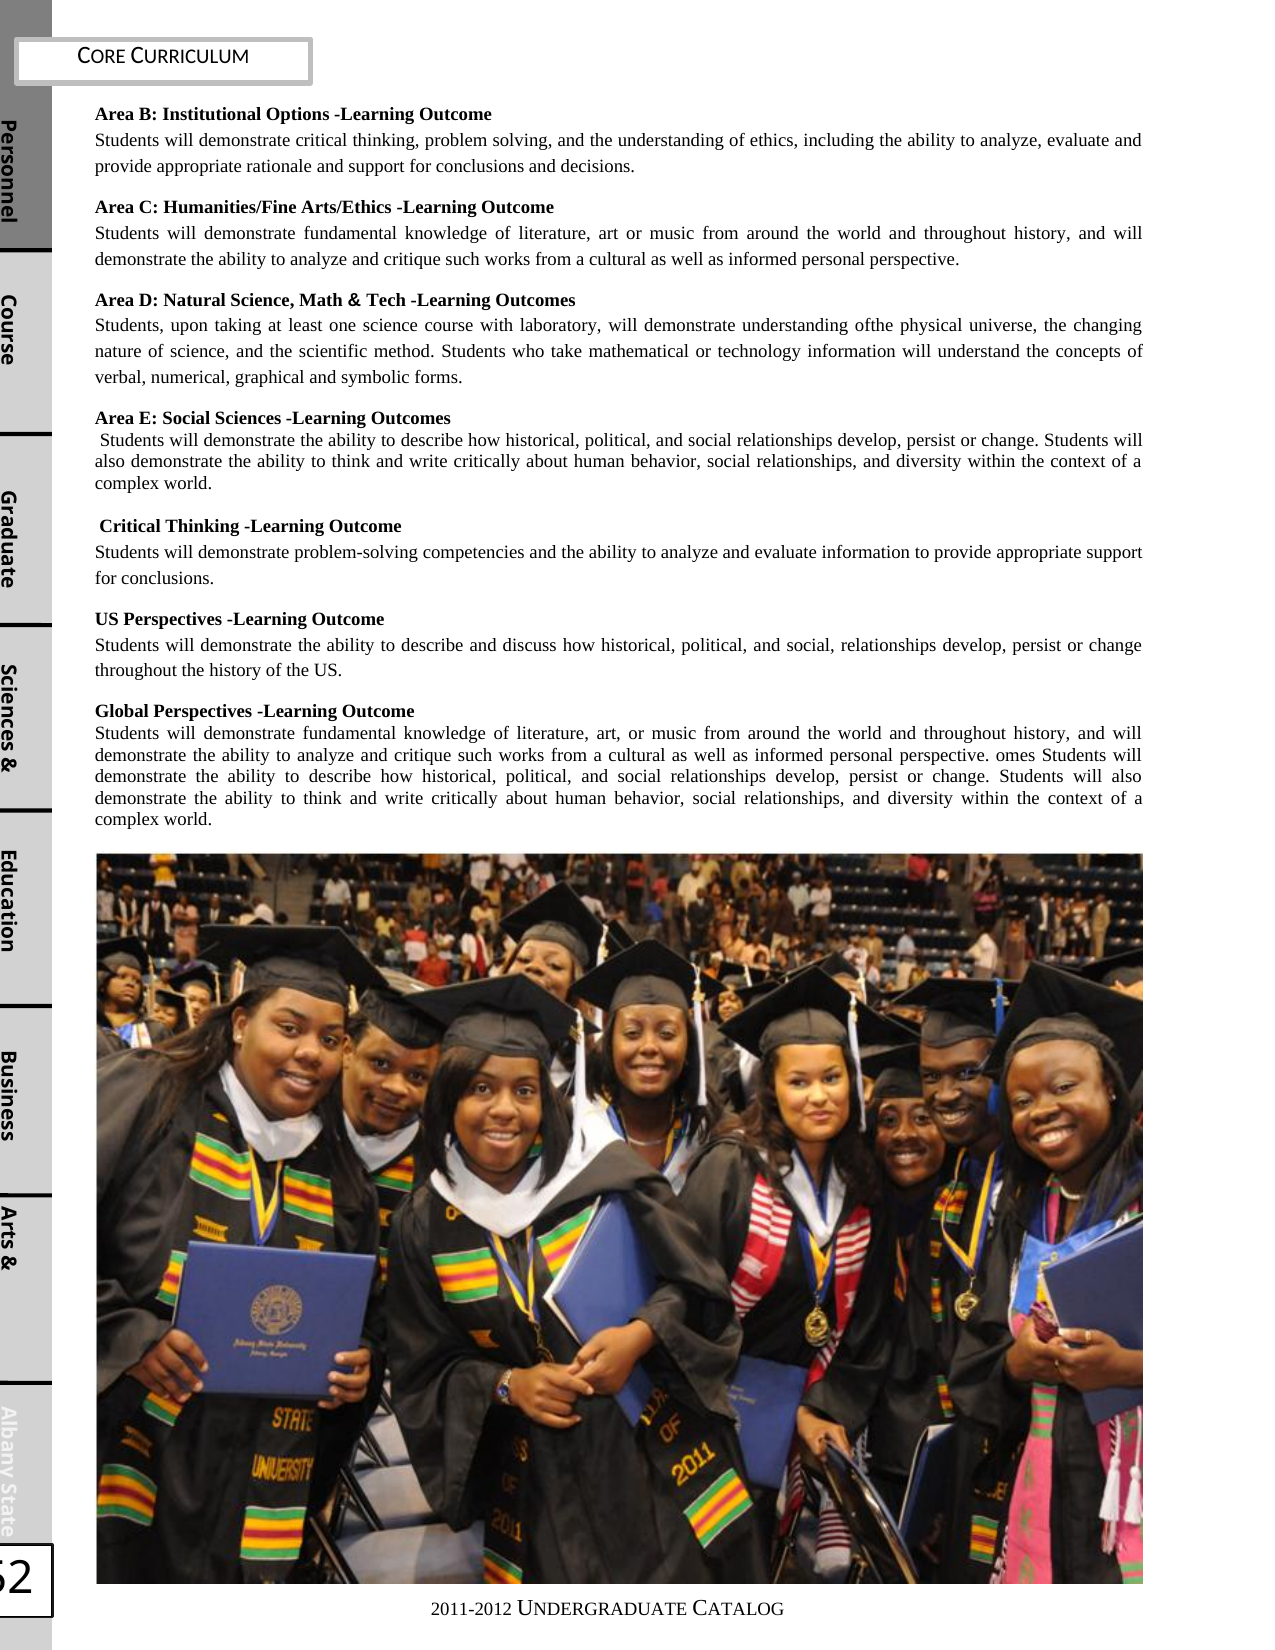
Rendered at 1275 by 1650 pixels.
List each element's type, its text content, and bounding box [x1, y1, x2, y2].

text Students, upon taking at least one science course with laboratory, will demonstrate understanding ofthe physical universe, the changing nature of science, and the scientific method. Students who take mathematical or technology information will understand the concepts of verbal, numerical, graphical and symbolic forms. [94, 310, 1144, 388]
text Critical Thinking -Learning Outcome [94, 515, 1144, 536]
text Area C: Humanities/Fine Arts/Ethics -Learning Outcome [94, 196, 1144, 217]
text Area D: Natural Science, Math & Tech -Learning Outcomes [94, 288, 1144, 310]
text Area E: Social Sciences -Learning Outcomes [94, 407, 1144, 429]
text Students will demonstrate fundamental knowledge of literature, art, or music from around the world and throughout history, and will demonstrate the ability to analyze and critique such works from a cultural as well as informed personal perspective. omes Students will demonstrate the ability to describe how historical, political, and social relationships develop, persist or change. Students will also demonstrate the ability to think and write critically about human behavior, social relationships, and diversity within the context of a complex world. [94, 722, 1144, 830]
text Global Perspectives -Learning Outcome [94, 700, 1144, 722]
text Students will demonstrate problem-solving competencies and the ability to analyze and evaluate information to provide appropriate support for conclusions. [94, 536, 1144, 588]
text Students will demonstrate fundamental knowledge of literature, art or music from around the world and throughout history, and will demonstrate the ability to analyze and critique such works from a cultural as well as informed personal perspective. [94, 217, 1144, 269]
text Area B: Institutional Options -Learning Outcome [94, 103, 1144, 124]
picture [94, 851, 1143, 1584]
text US Perspectives -Learning Outcome [94, 608, 1144, 629]
text Students will demonstrate the ability to describe and discuss how historical, political, and social, relationships develop, persist or change throughout the history of the US. [94, 629, 1144, 681]
text Students will demonstrate the ability to describe how historical, political, and social relationships develop, persist or change. Students will also demonstrate the ability to think and write critically about human behavior, social relationships, and diversity within the context of a complex world. [94, 429, 1144, 493]
text Students will demonstrate critical thinking, problem solving, and the understanding of ethics, including the ability to analyze, evaluate and provide appropriate rationale and support for conclusions and decisions. [94, 124, 1144, 176]
